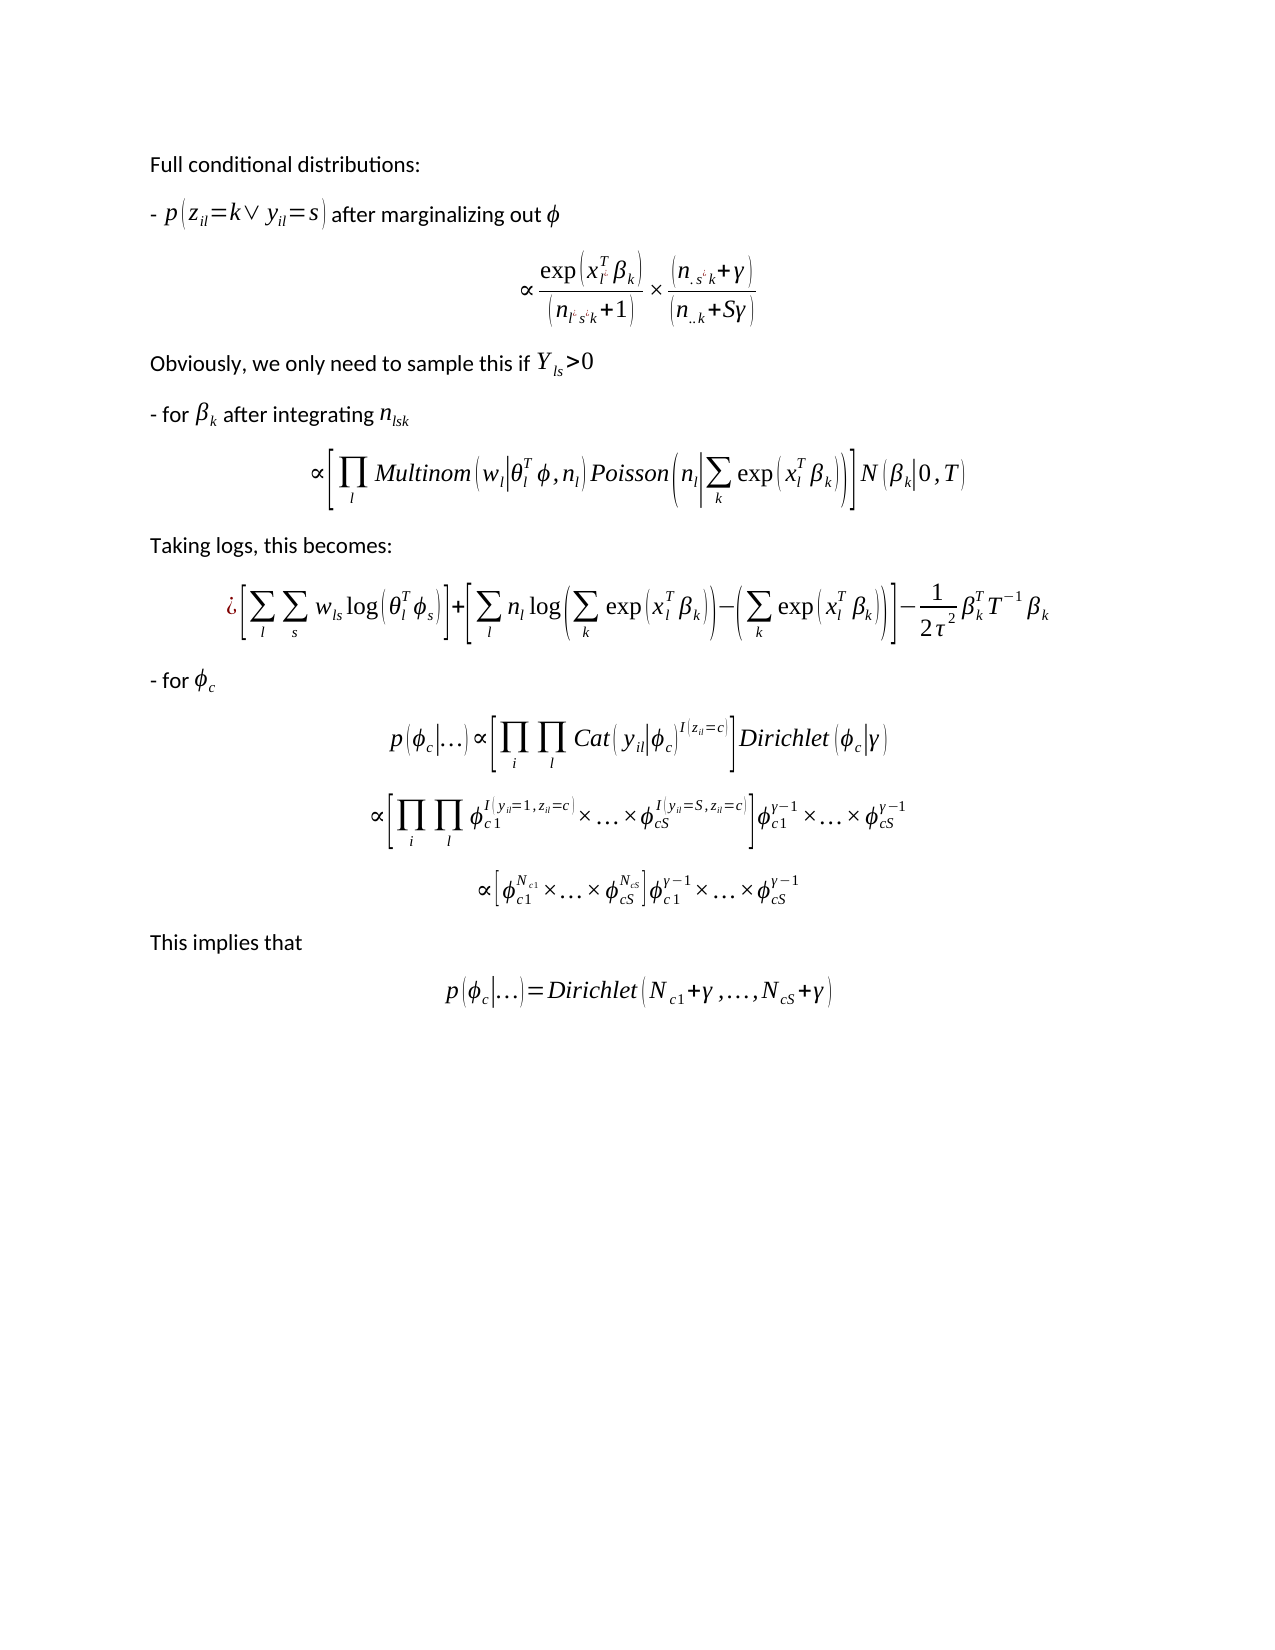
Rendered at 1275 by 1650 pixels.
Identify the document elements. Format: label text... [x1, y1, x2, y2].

text Taking logs, this becomes: [150, 531, 1125, 559]
text - for [150, 664, 1125, 696]
text Obviously, we only need to sample this if [150, 348, 1125, 379]
text - for after integrating [150, 398, 1125, 429]
text Full conditional distributions: [150, 150, 1125, 178]
text This implies that [150, 928, 1125, 956]
text - after marginalizing out [150, 197, 1125, 232]
